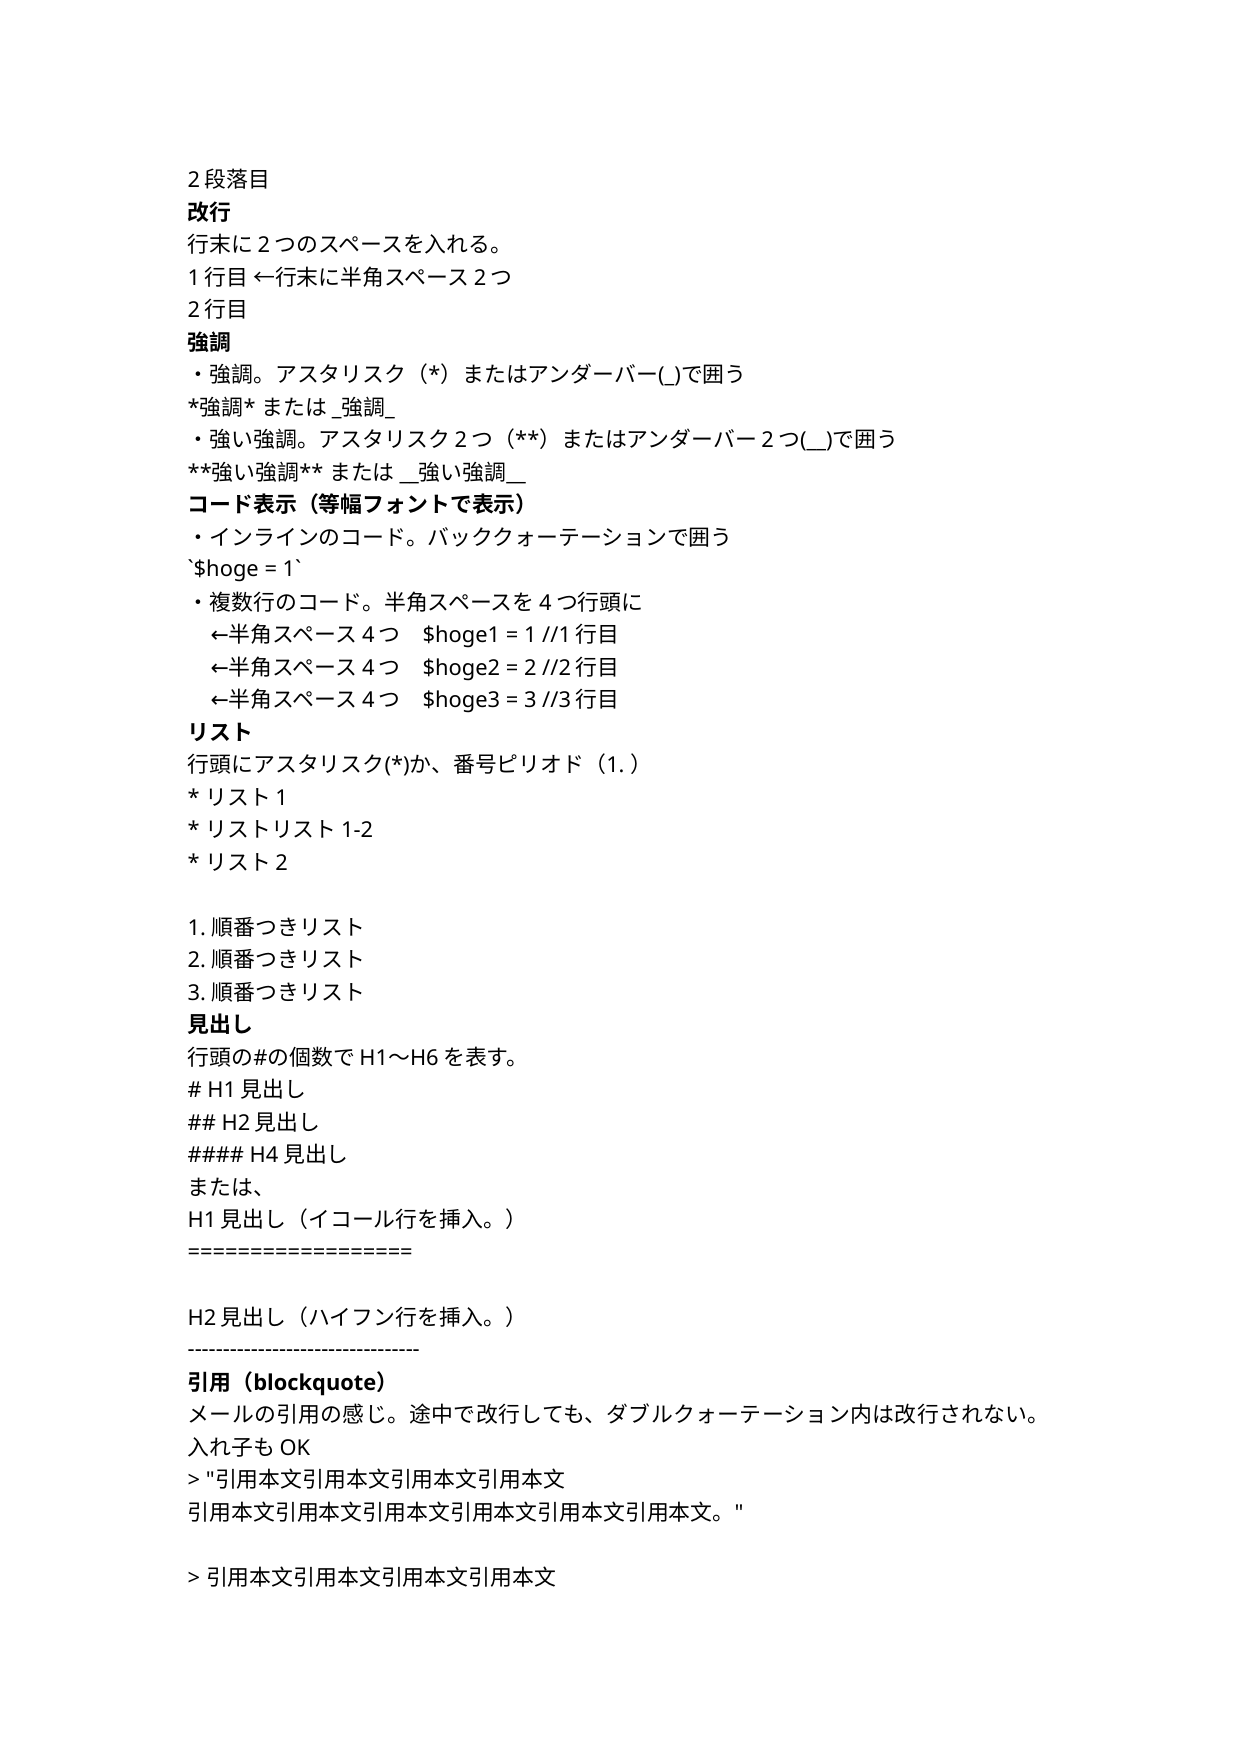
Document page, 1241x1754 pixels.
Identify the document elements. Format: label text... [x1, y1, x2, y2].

text H1見出し（イコール行を挿入。） [187, 1202, 1053, 1234]
text *強調* または _強調_ [187, 389, 1053, 422]
text * リスト2 [187, 844, 1053, 877]
text ・インラインのコード。バッククォーテーションで囲う [187, 519, 1053, 552]
text コード表示（等幅フォントで表示） [187, 487, 1053, 519]
text * リスト1 [187, 779, 1053, 812]
text ・強い強調。アスタリスク2つ（**）またはアンダーバー2つ(__)で囲う [187, 422, 1053, 454]
text リスト [187, 714, 1053, 747]
text 行頭にアスタリスク(*)か、番号ピリオド（1. ） [187, 747, 1053, 779]
text ←半角スペース4つ $hoge2 = 2 //2行目 [187, 649, 1053, 682]
text 改行 [187, 194, 1053, 227]
text 引用（blockquote） [187, 1364, 1053, 1397]
text #### H4見出し [187, 1137, 1053, 1169]
text ================== [187, 1234, 1053, 1267]
text 2. 順番つきリスト [187, 942, 1053, 974]
text 2行目 [187, 292, 1053, 324]
text ## H2見出し [187, 1104, 1053, 1137]
text ・複数行のコード。半角スペースを4つ行頭に [187, 584, 1053, 617]
text 行末に2つのスペースを入れる。 [187, 227, 1053, 259]
text 2段落目 [187, 162, 1053, 194]
text メールの引用の感じ。途中で改行しても、ダブルクォーテーション内は改行されない。入れ子もOK [187, 1397, 1053, 1462]
text 3. 順番つきリスト [187, 974, 1053, 1007]
text > "引用本文引用本文引用本文引用本文 [187, 1462, 1053, 1494]
text 強調 [187, 324, 1053, 357]
text ←半角スペース4つ $hoge3 = 3 //3行目 [187, 682, 1053, 714]
text 行頭の#の個数でH1～H6を表す。 [187, 1039, 1053, 1072]
text ←半角スペース4つ $hoge1 = 1 //1行目 [187, 617, 1053, 649]
text `$hoge = 1` [187, 552, 1053, 584]
text **強い強調** または __強い強調__ [187, 454, 1053, 487]
text または、 [187, 1169, 1053, 1202]
text # H1見出し [187, 1072, 1053, 1104]
text * リストリスト1-2 [187, 812, 1053, 844]
text 見出し [187, 1007, 1053, 1039]
text 引用本文引用本文引用本文引用本文引用本文引用本文。" [187, 1494, 1053, 1527]
text 1. 順番つきリスト [187, 909, 1053, 942]
text > 引用本文引用本文引用本文引用本文 [187, 1559, 1053, 1592]
text 1行目 ←行末に半角スペース2つ [187, 259, 1053, 292]
text H2見出し（ハイフン行を挿入。） [187, 1299, 1053, 1332]
text ・強調。アスタリスク（*）またはアンダーバー(_)で囲う [187, 357, 1053, 389]
text --------------------------------- [187, 1332, 1053, 1364]
